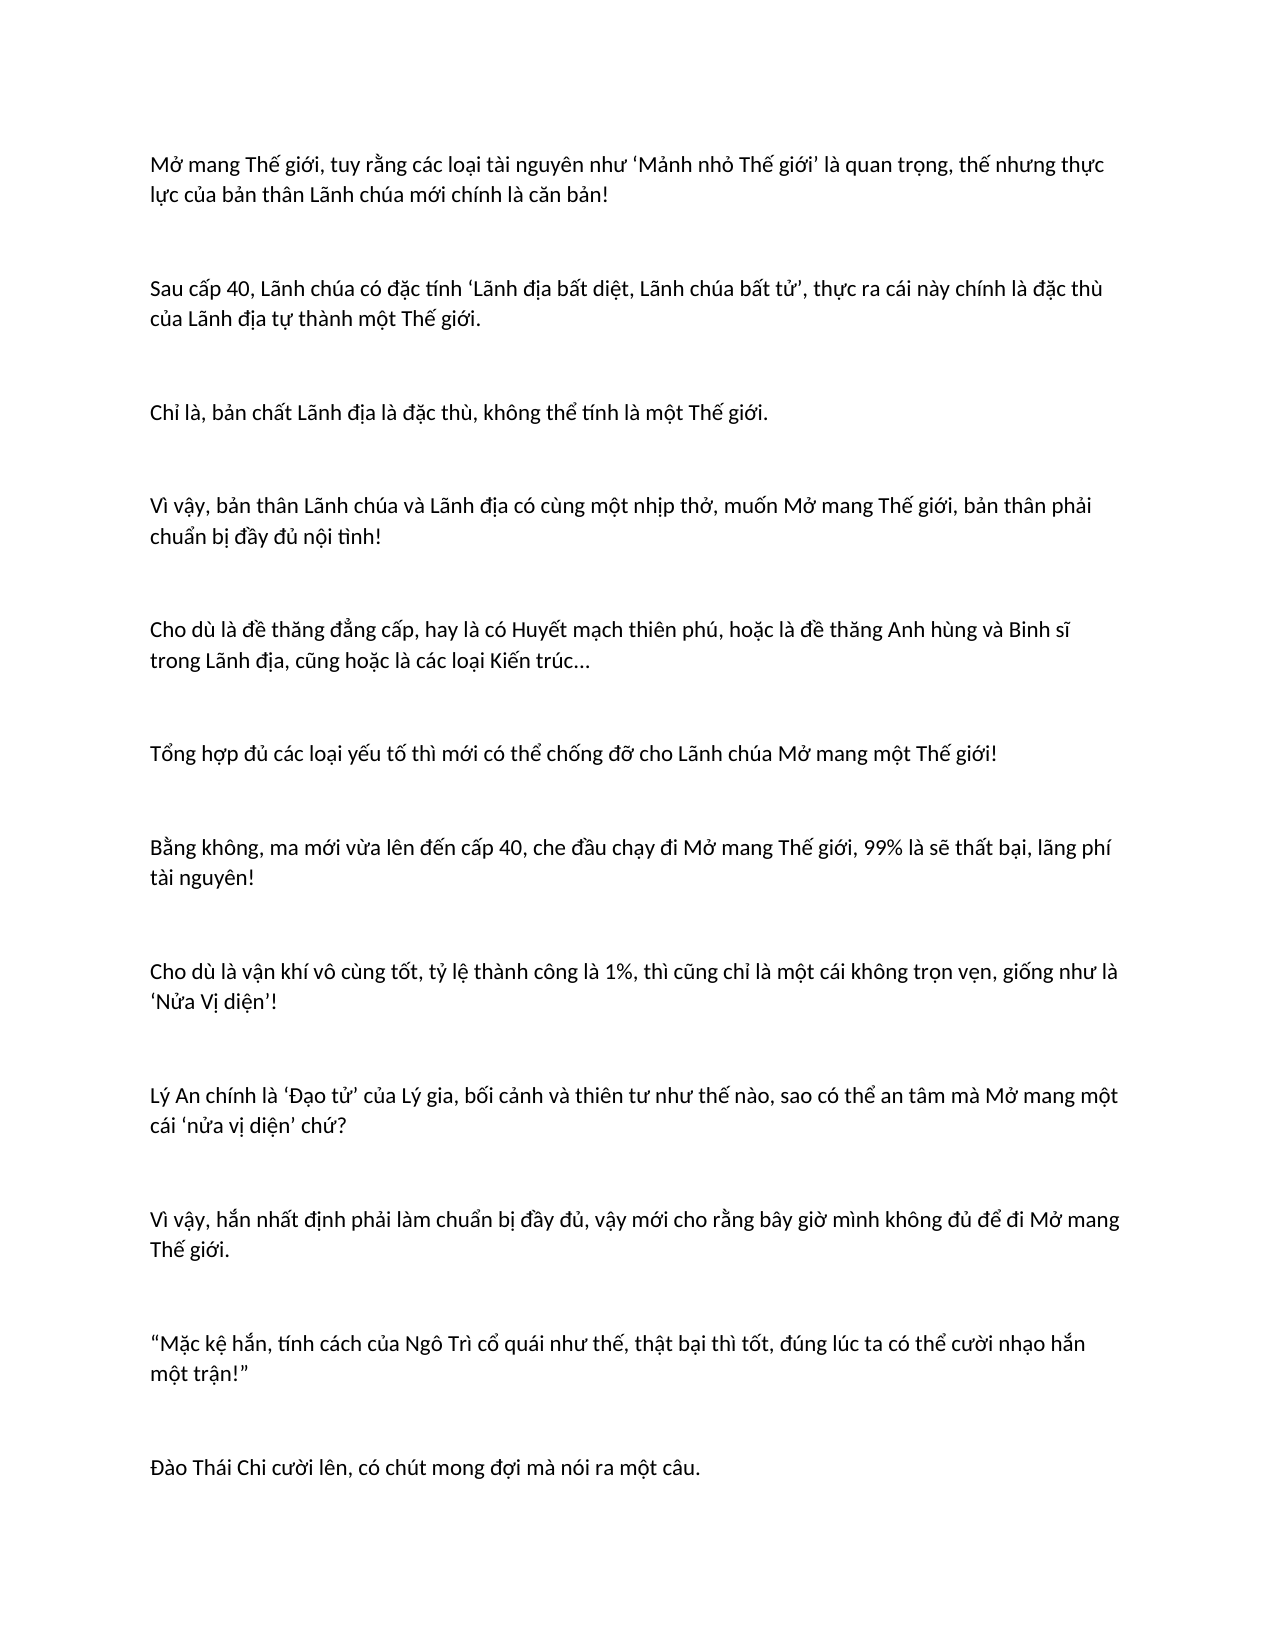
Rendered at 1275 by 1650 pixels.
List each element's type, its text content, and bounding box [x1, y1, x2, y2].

text Chỉ là, bản chất Lãnh địa là đặc thù, không thể tính là một Thế giới. [150, 398, 1125, 426]
text Tổng hợp đủ các loại yếu tố thì mới có thể chống đỡ cho Lãnh chúa Mở mang một Thế giới! [150, 739, 1125, 768]
text “Mặc kệ hắn, tính cách của Ngô Trì cổ quái như thế, thật bại thì tốt, đúng lúc ta có thể cười nhạo hắn một trận!” [150, 1329, 1125, 1387]
text Bằng không, ma mới vừa lên đến cấp 40, che đầu chạy đi Mở mang Thế giới, 99% là sẽ thất bại, lãng phí tài nguyên! [150, 833, 1125, 892]
text Vì vậy, bản thân Lãnh chúa và Lãnh địa có cùng một nhịp thở, muốn Mở mang Thế giới, bản thân phải chuẩn bị đầy đủ nội tình! [150, 492, 1125, 550]
text Sau cấp 40, Lãnh chúa có đặc tính ‘Lãnh địa bất diệt, Lãnh chúa bất tử’, thực ra cái này chính là đặc thù của Lãnh địa tự thành một Thế giới. [150, 274, 1125, 332]
text Cho dù là vận khí vô cùng tốt, tỷ lệ thành công là 1%, thì cũng chỉ là một cái không trọn vẹn, giống như là ‘Nửa Vị diện’! [150, 957, 1125, 1016]
text Cho dù là đề thăng đẳng cấp, hay là có Huyết mạch thiên phú, hoặc là đề thăng Anh hùng và Binh sĩ trong Lãnh địa, cũng hoặc là các loại Kiến trúc... [150, 616, 1125, 674]
text Vì vậy, hắn nhất định phải làm chuẩn bị đầy đủ, vậy mới cho rằng bây giờ mình không đủ để đi Mở mang Thế giới. [150, 1205, 1125, 1263]
text Đào Thái Chi cười lên, có chút mong đợi mà nói ra một câu. [150, 1453, 1125, 1481]
text Mở mang Thế giới, tuy rằng các loại tài nguyên như ‘Mảnh nhỏ Thế giới’ là quan trọng, thế nhưng thực lực của bản thân Lãnh chúa mới chính là căn bản! [150, 150, 1125, 208]
text Lý An chính là ‘Đạo tử’ của Lý gia, bối cảnh và thiên tư như thế nào, sao có thể an tâm mà Mở mang một cái ‘nửa vị diện’ chứ? [150, 1081, 1125, 1139]
